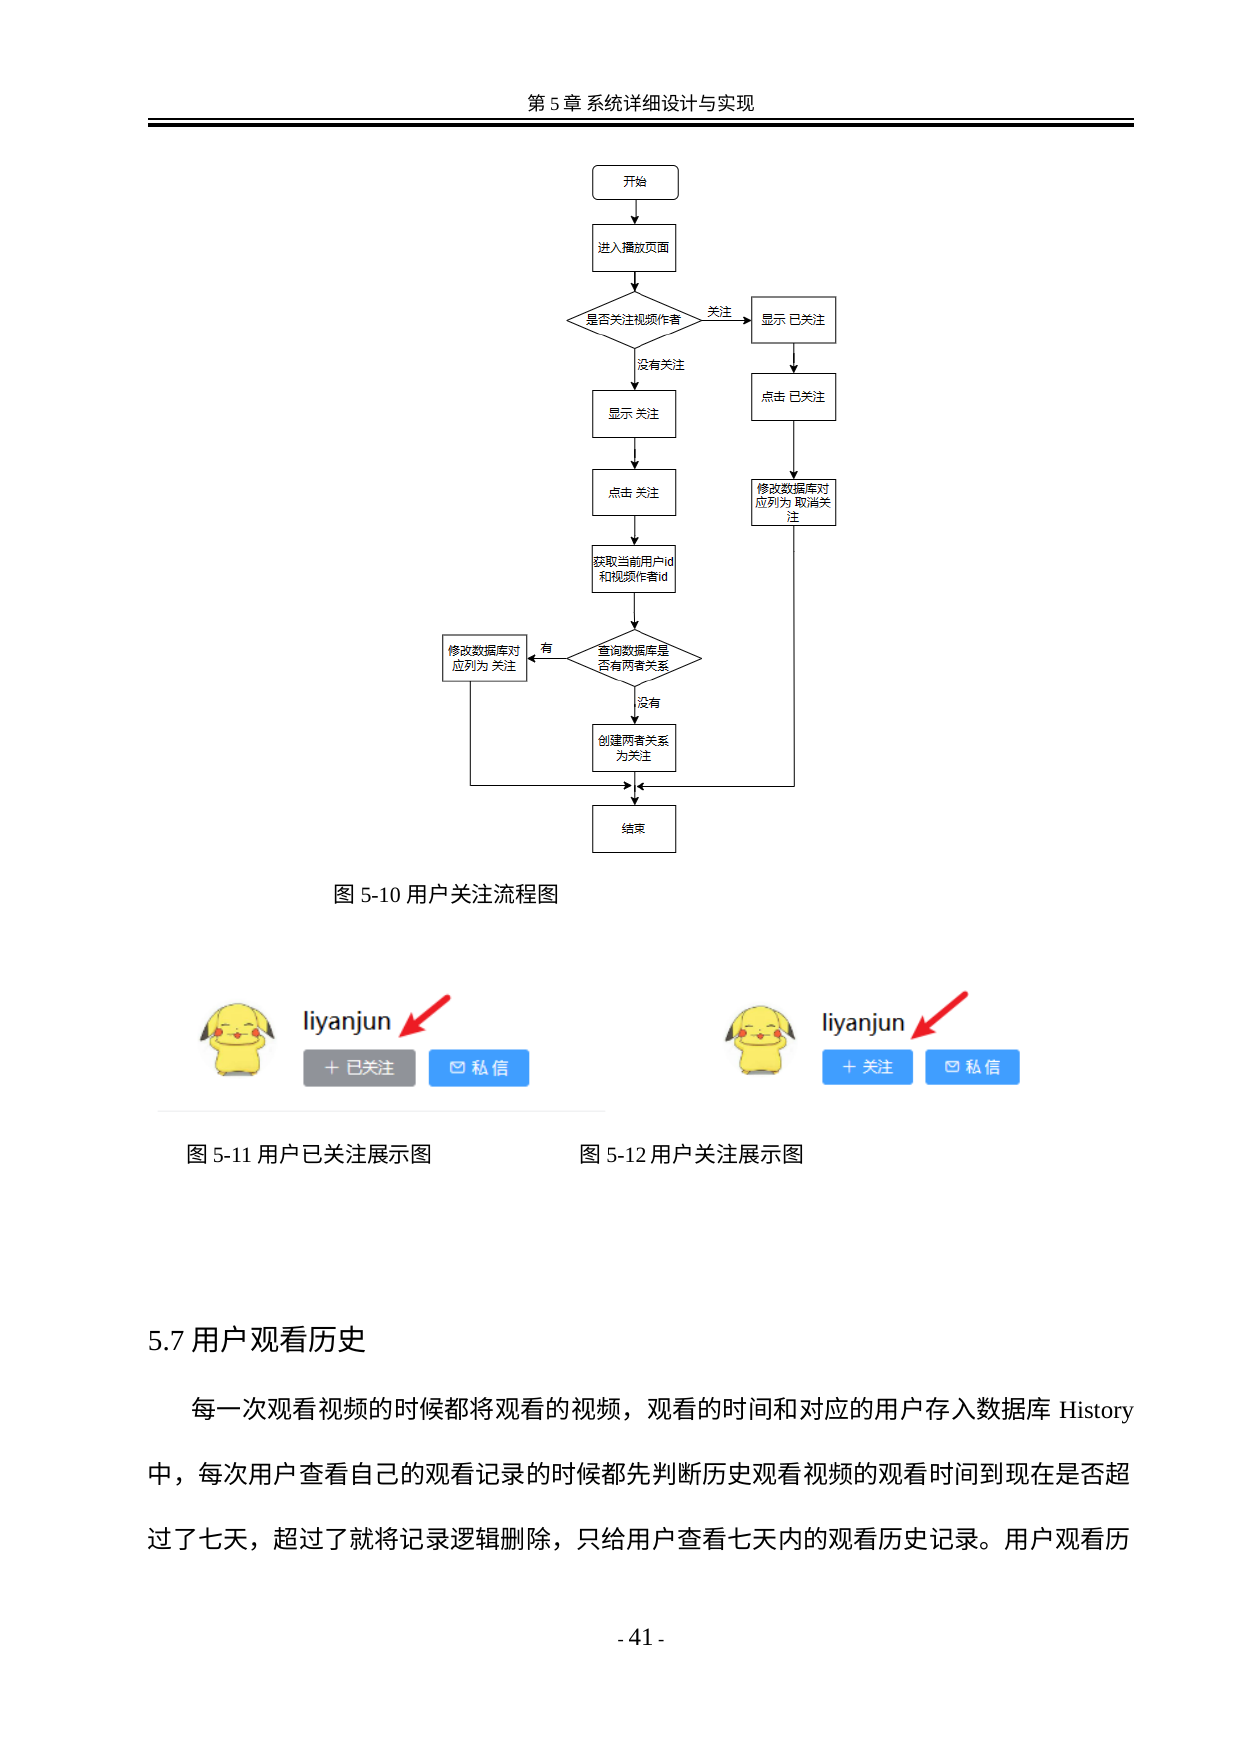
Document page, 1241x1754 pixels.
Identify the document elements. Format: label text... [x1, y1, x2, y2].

picture [157, 982, 606, 1112]
subtitle 5.7 用户观看历史 [148, 1305, 1134, 1370]
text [148, 1375, 1134, 1570]
picture [440, 162, 842, 854]
picture [681, 979, 1077, 1105]
text 图 5-10 用户关注流程图 [148, 877, 1134, 909]
